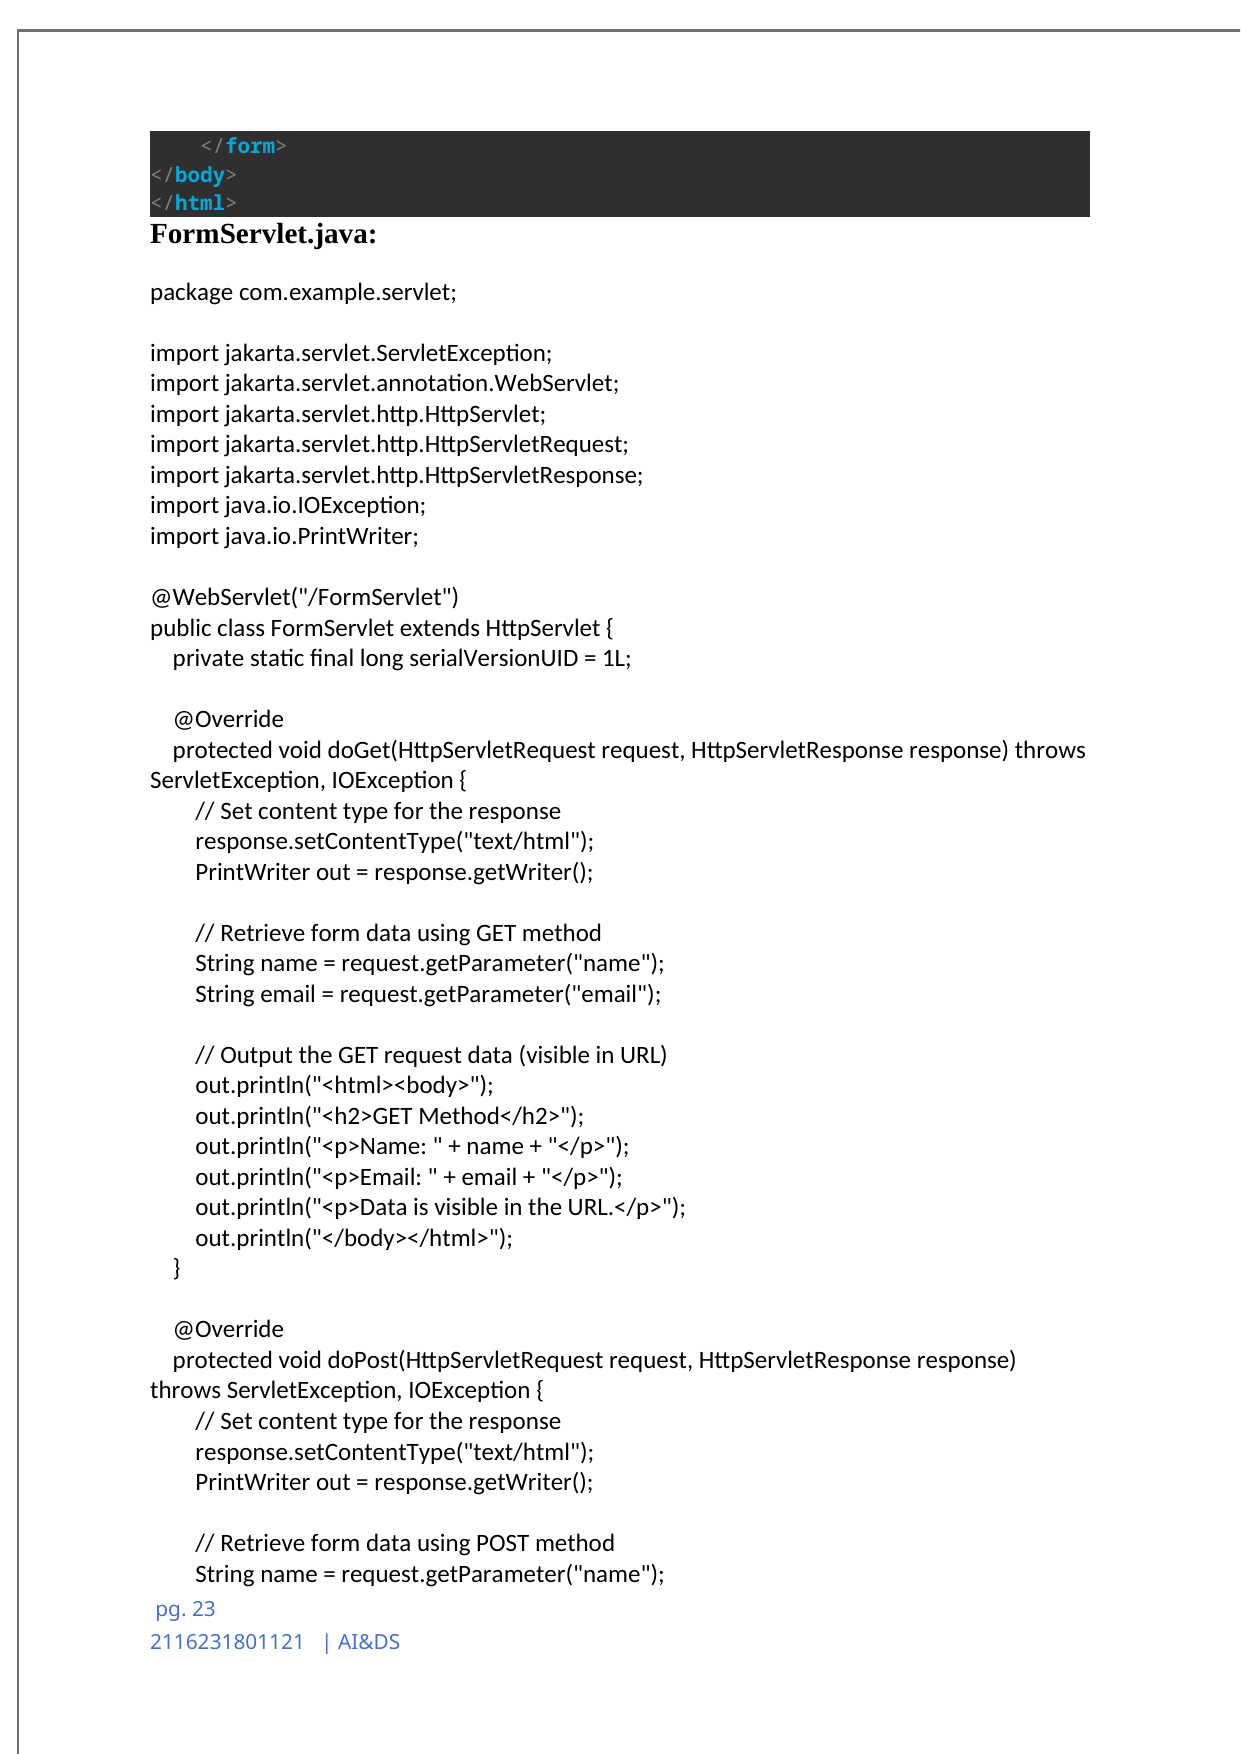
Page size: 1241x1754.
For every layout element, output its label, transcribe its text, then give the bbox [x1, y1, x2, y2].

text import java.io.IOException; [150, 489, 1090, 520]
text protected void doPost(HttpServletRequest request, HttpServletResponse response) throws ServletException, IOException { [150, 1344, 1090, 1405]
text out.println("</body></html>"); [150, 1222, 1090, 1253]
text PrintWriter out = response.getWriter(); [150, 1466, 1090, 1497]
text import jakarta.servlet.http.HttpServletRequest; [150, 428, 1090, 459]
text out.println("<p>Email: " + email + "</p>"); [150, 1161, 1090, 1192]
text PrintWriter out = response.getWriter(); [150, 856, 1090, 886]
text FormServlet.java: [150, 217, 1090, 250]
text protected void doGet(HttpServletRequest request, HttpServletResponse response) throws ServletException, IOException { [150, 734, 1090, 795]
text out.println("<p>Data is visible in the URL.</p>"); [150, 1192, 1090, 1222]
text @Override [150, 1314, 1090, 1344]
text out.println("<p>Name: " + name + "</p>"); [150, 1131, 1090, 1161]
text // Retrieve form data using GET method [150, 917, 1090, 947]
text import java.io.PrintWriter; [150, 520, 1090, 551]
text import jakarta.servlet.http.HttpServletResponse; [150, 459, 1090, 489]
text // Set content type for the response [150, 795, 1090, 825]
text String email = request.getParameter("email"); [150, 978, 1090, 1008]
text String name = request.getParameter("name"); [150, 1558, 1090, 1588]
text // Retrieve form data using POST method [150, 1527, 1090, 1558]
text // Output the GET request data (visible in URL) [150, 1039, 1090, 1069]
text response.setContentType("text/html"); [150, 1436, 1090, 1466]
text String name = request.getParameter("name"); [150, 947, 1090, 978]
text </form> [150, 131, 1090, 160]
text } [150, 1253, 1090, 1283]
text // Set content type for the response [150, 1405, 1090, 1436]
text @WebServlet("/FormServlet") [150, 581, 1090, 612]
text public class FormServlet extends HttpServlet { [150, 612, 1090, 642]
text @Override [150, 703, 1090, 734]
text out.println("<html><body>"); [150, 1069, 1090, 1100]
text private static final long serialVersionUID = 1L; [150, 642, 1090, 673]
text package com.example.servlet; [150, 276, 1090, 306]
text import jakarta.servlet.annotation.WebServlet; [150, 367, 1090, 398]
text </body> [150, 160, 1090, 188]
text out.println("<h2>GET Method</h2>"); [150, 1100, 1090, 1131]
text </html> [150, 188, 1090, 217]
text import jakarta.servlet.http.HttpServlet; [150, 398, 1090, 428]
text import jakarta.servlet.ServletException; [150, 337, 1090, 367]
text response.setContentType("text/html"); [150, 825, 1090, 856]
